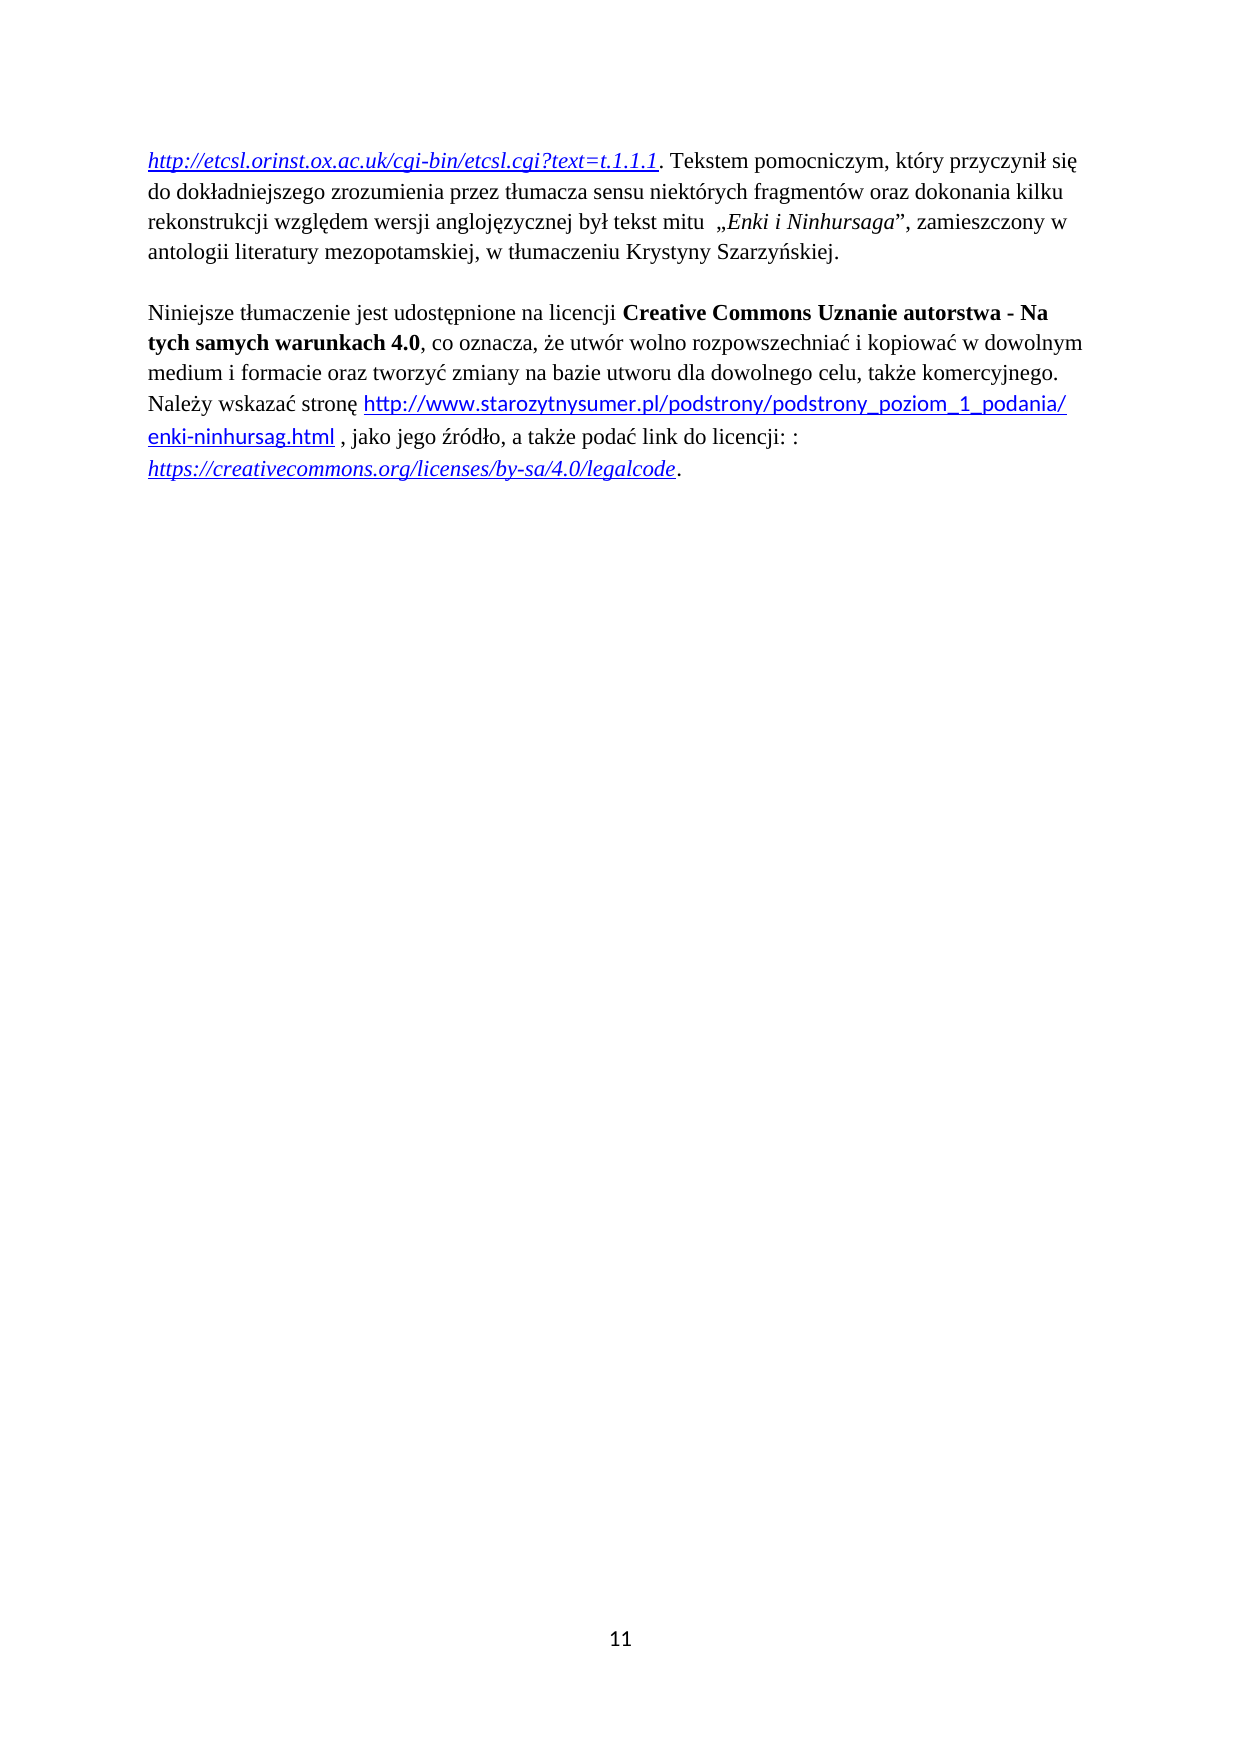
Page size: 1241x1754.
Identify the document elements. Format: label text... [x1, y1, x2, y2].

text Niniejsze tłumaczenie jest udostępnione na licencji Creative Commons Uznanie autorstwa - Na tych samych warunkach 4.0, co oznacza, że utwór wolno rozpowszechniać i kopiować w dowolnym medium i formacie oraz tworzyć zmiany na bazie utworu dla dowolnego celu, także komercyjnego. Należy wskazać stronę http://www.starozytnysumer.pl/podstrony/podstrony_poziom_1_podania/enki-ninhursag.html , jako jego źródło, a także podać link do licencji: : https://creativecommons.org/licenses/by-sa/4.0/legalcode. [148, 299, 1093, 482]
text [148, 148, 1093, 264]
